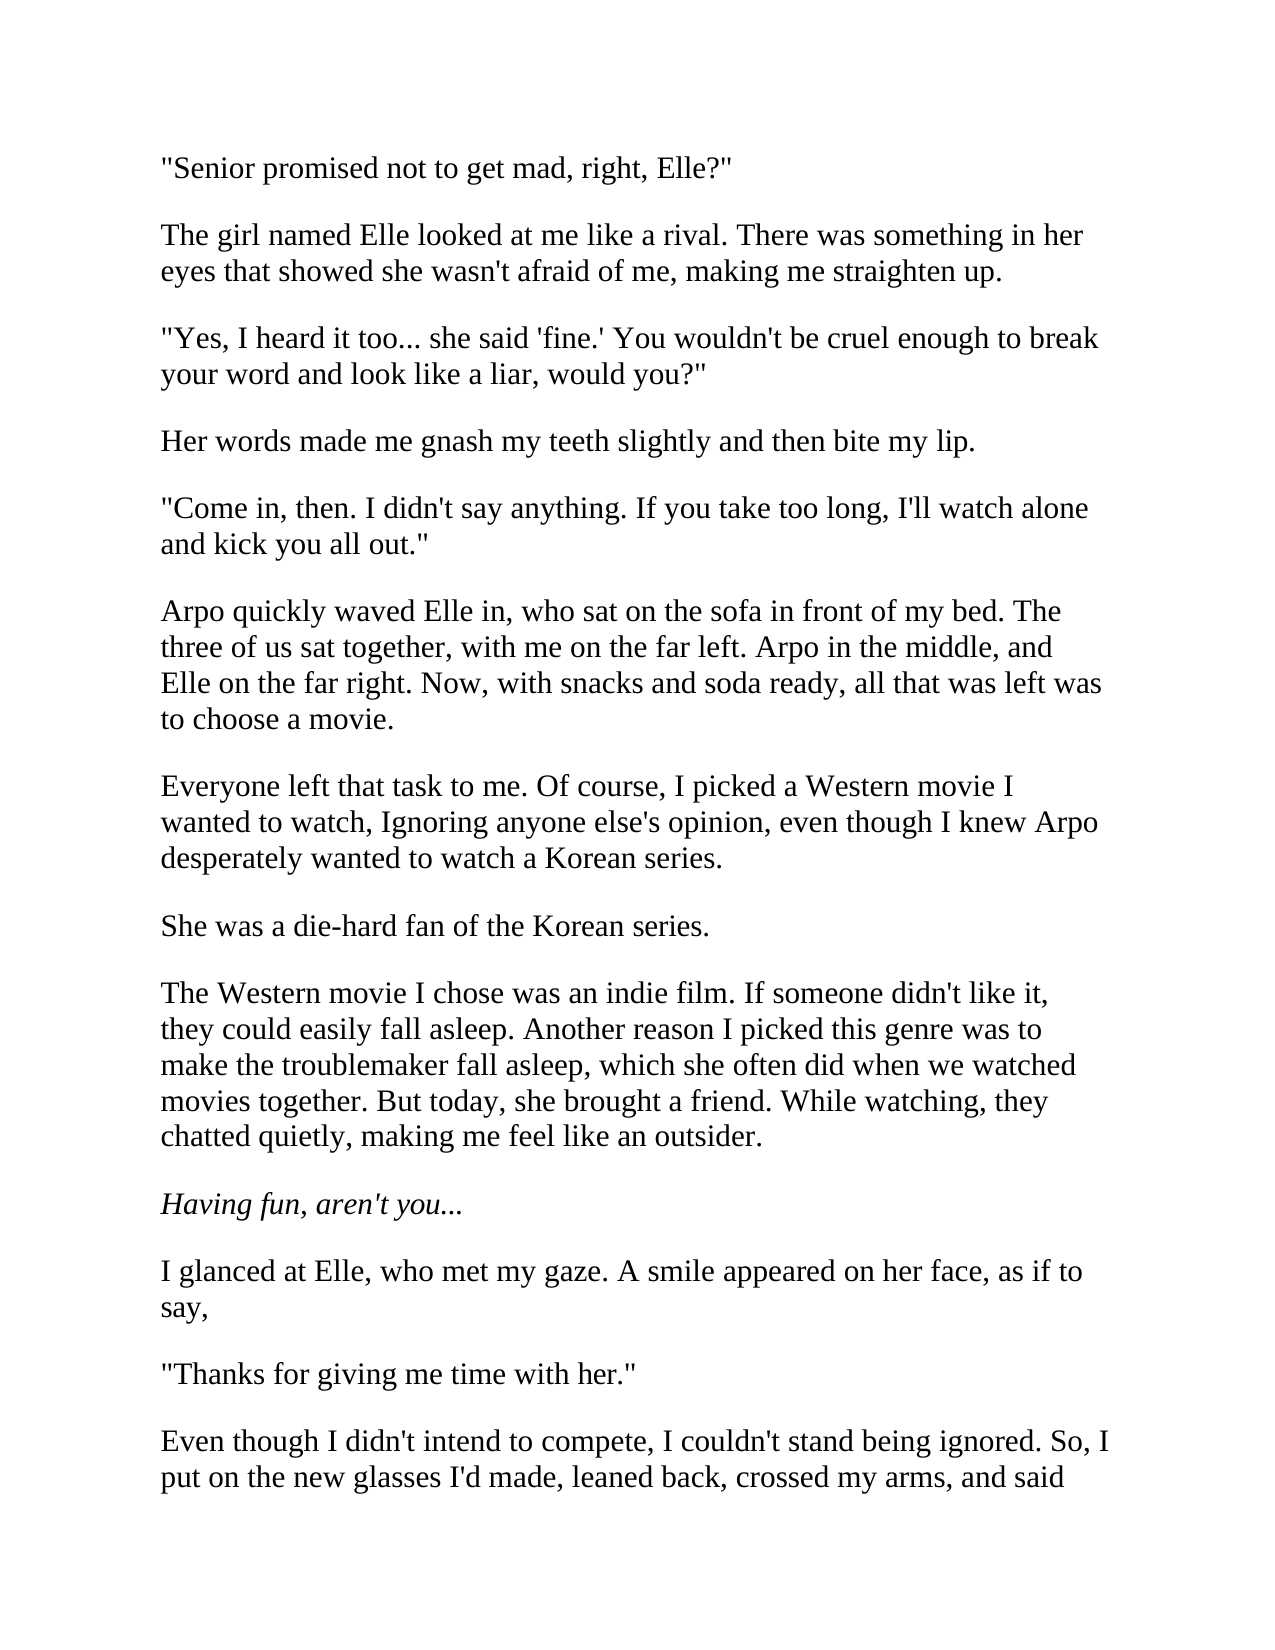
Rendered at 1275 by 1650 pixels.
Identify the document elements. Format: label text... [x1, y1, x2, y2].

text The Western movie I chose was an indie film. If someone didn't like it, they could easily fall asleep. Another reason I picked this genre was to make the troublemaker fall asleep, which she often did when we watched movies together. But today, she brought a friend. While watching, they chatted quietly, making me feel like an outsider. [160, 974, 1109, 1154]
text "Thanks for giving me time with her." [160, 1355, 1127, 1391]
text Arpo quickly waved Elle in, who sat on the sofa in front of my bed. The three of us sat together, with me on the far left. Arpo in the middle, and Elle on the far right. Now, with snacks and soda ready, all that was left was to choose a movie. [160, 593, 1109, 736]
text Everyone left that task to me. Of course, I picked a Western movie I wanted to watch, Ignoring anyone else's opinion, even though I knew Arpo desperately wanted to watch a Korean series. [160, 768, 1109, 876]
text Her words made me gnash my teeth slightly and then bite my lip. [160, 422, 1127, 458]
text She was a die-hard fan of the Korean series. [160, 907, 1127, 943]
text Having fun, aren't you... [160, 1185, 1127, 1221]
text The girl named Elle looked at me like a rival. There was something in her eyes that showed she wasn't afraid of me, making me straighten up. [160, 216, 1109, 288]
text "Come in, then. I didn't say anything. If you take too long, I'll watch alone and kick you all out." [160, 489, 1109, 561]
text I glanced at Elle, who met my gaze. A smile appeared on her face, as if to say, [160, 1252, 1109, 1324]
text "Senior promised not to get mad, right, Elle?" [160, 149, 1127, 185]
text Even though I didn't intend to compete, I couldn't stand being ignored. So, I put on the new glasses I'd made, leaned back, crossed my arms, and said [160, 1422, 1109, 1494]
text "Yes, I heard it too... she said 'fine.' You wouldn't be cruel enough to break your word and look like a liar, would you?" [160, 319, 1109, 391]
